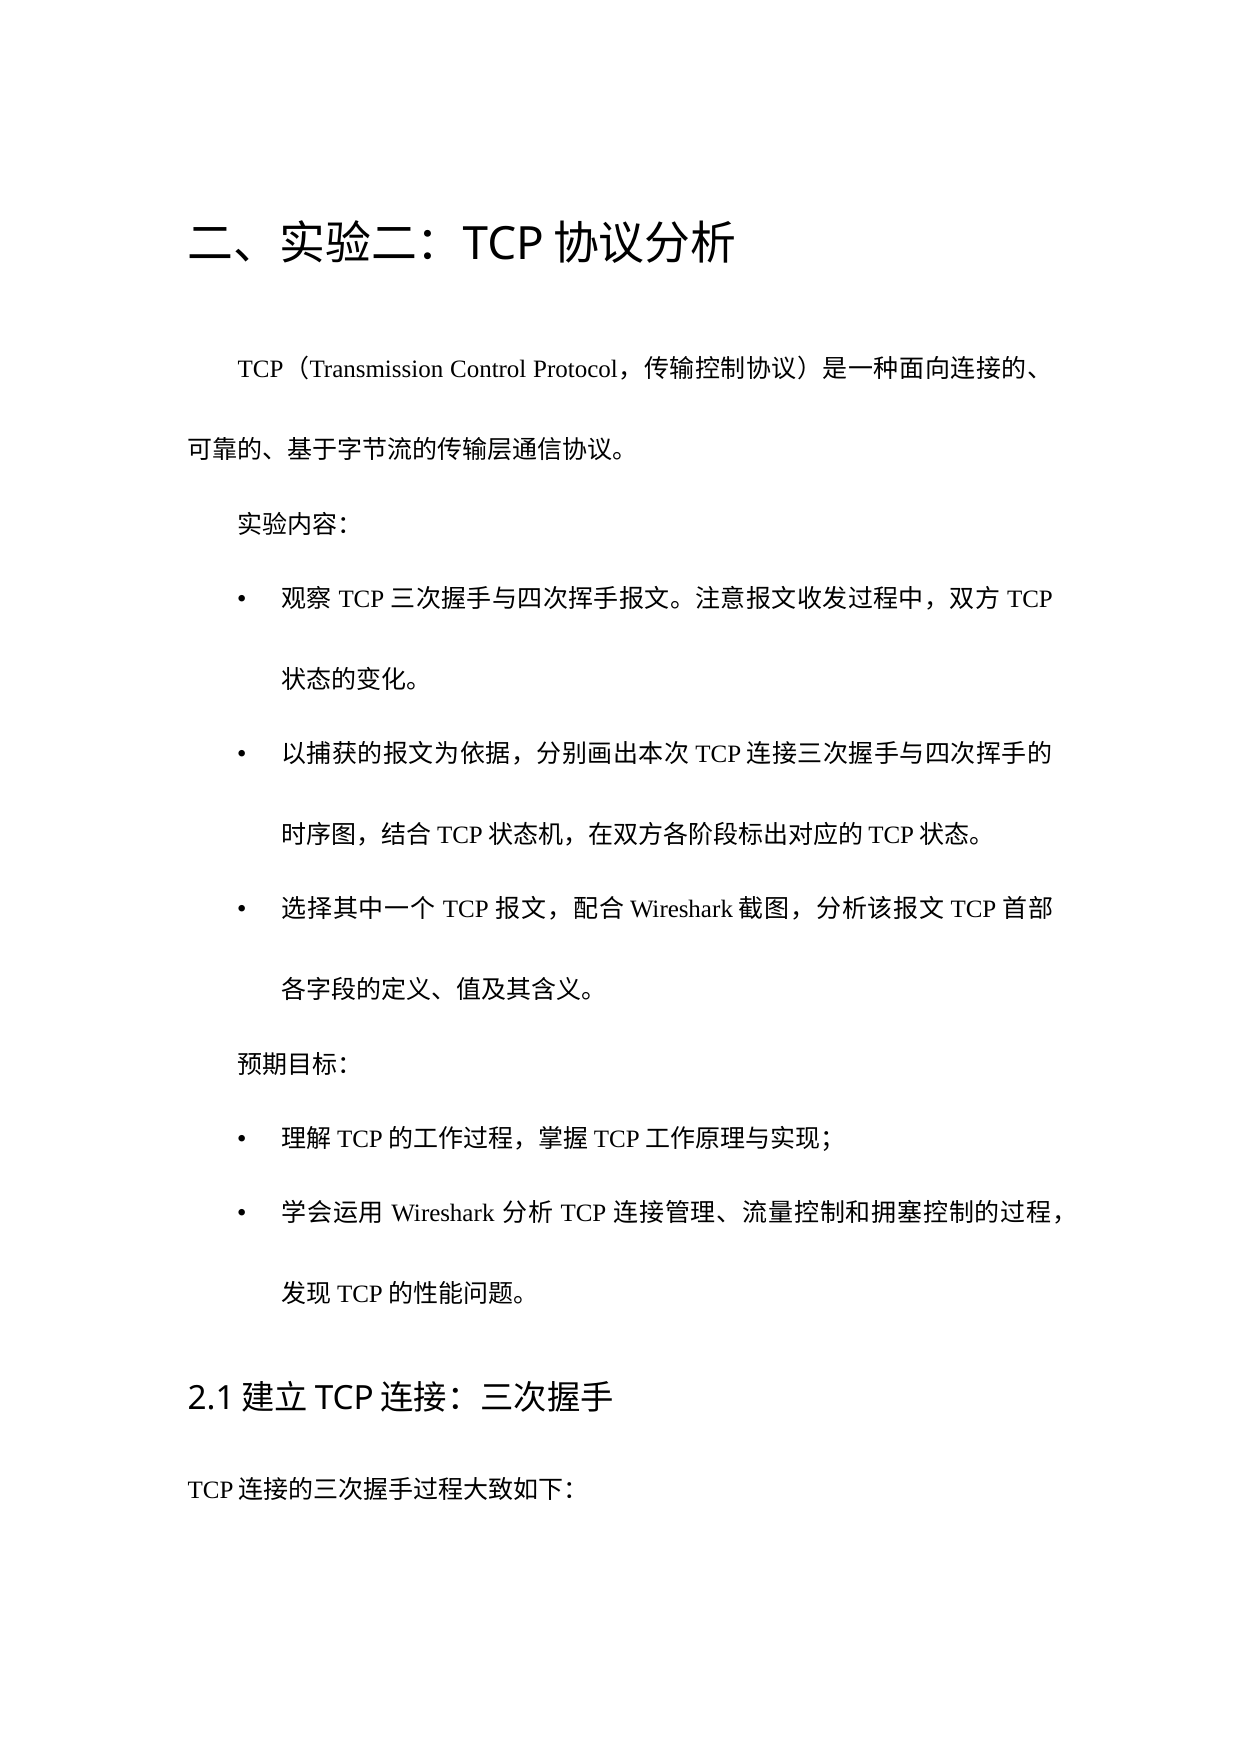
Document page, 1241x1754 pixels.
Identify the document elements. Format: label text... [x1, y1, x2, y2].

subtitle 二、实验二：TCP协议分析 [187, 191, 1053, 289]
list 以捕获的报文为依据，分别画出本次TCP连接三次握手与四次挥手的时序图，结合 TCP 状态机，在双方各阶段标出对应的TCP状态。 [237, 719, 1053, 865]
text 2.1建立TCP连接：三次握手 [187, 1362, 1053, 1427]
list 观察 TCP 三次握手与四次挥手报文。注意报文收发过程中，双方TCP状态的变化。 [237, 564, 1053, 710]
list 选择其中一个 TCP 报文，配合Wireshark截图，分析该报文TCP首部各字段的定义、值及其含义。 [237, 874, 1053, 1021]
list 理解 TCP 的工作过程，掌握 TCP 工作原理与实现； [237, 1104, 1053, 1169]
text 实验内容： [187, 490, 1053, 555]
list 学会运用 Wireshark 分析 TCP 连接管理、流量控制和拥塞控制的过程，发现 TCP 的性能问题。 [237, 1178, 1053, 1324]
text TCP连接的三次握手过程大致如下： [187, 1456, 1053, 1521]
text TCP（Transmission Control Protocol，传输控制协议）是一种面向连接的、可靠的、基于字节流的传输层通信协议。 [187, 334, 1053, 481]
text 预期目标： [237, 1030, 1053, 1095]
